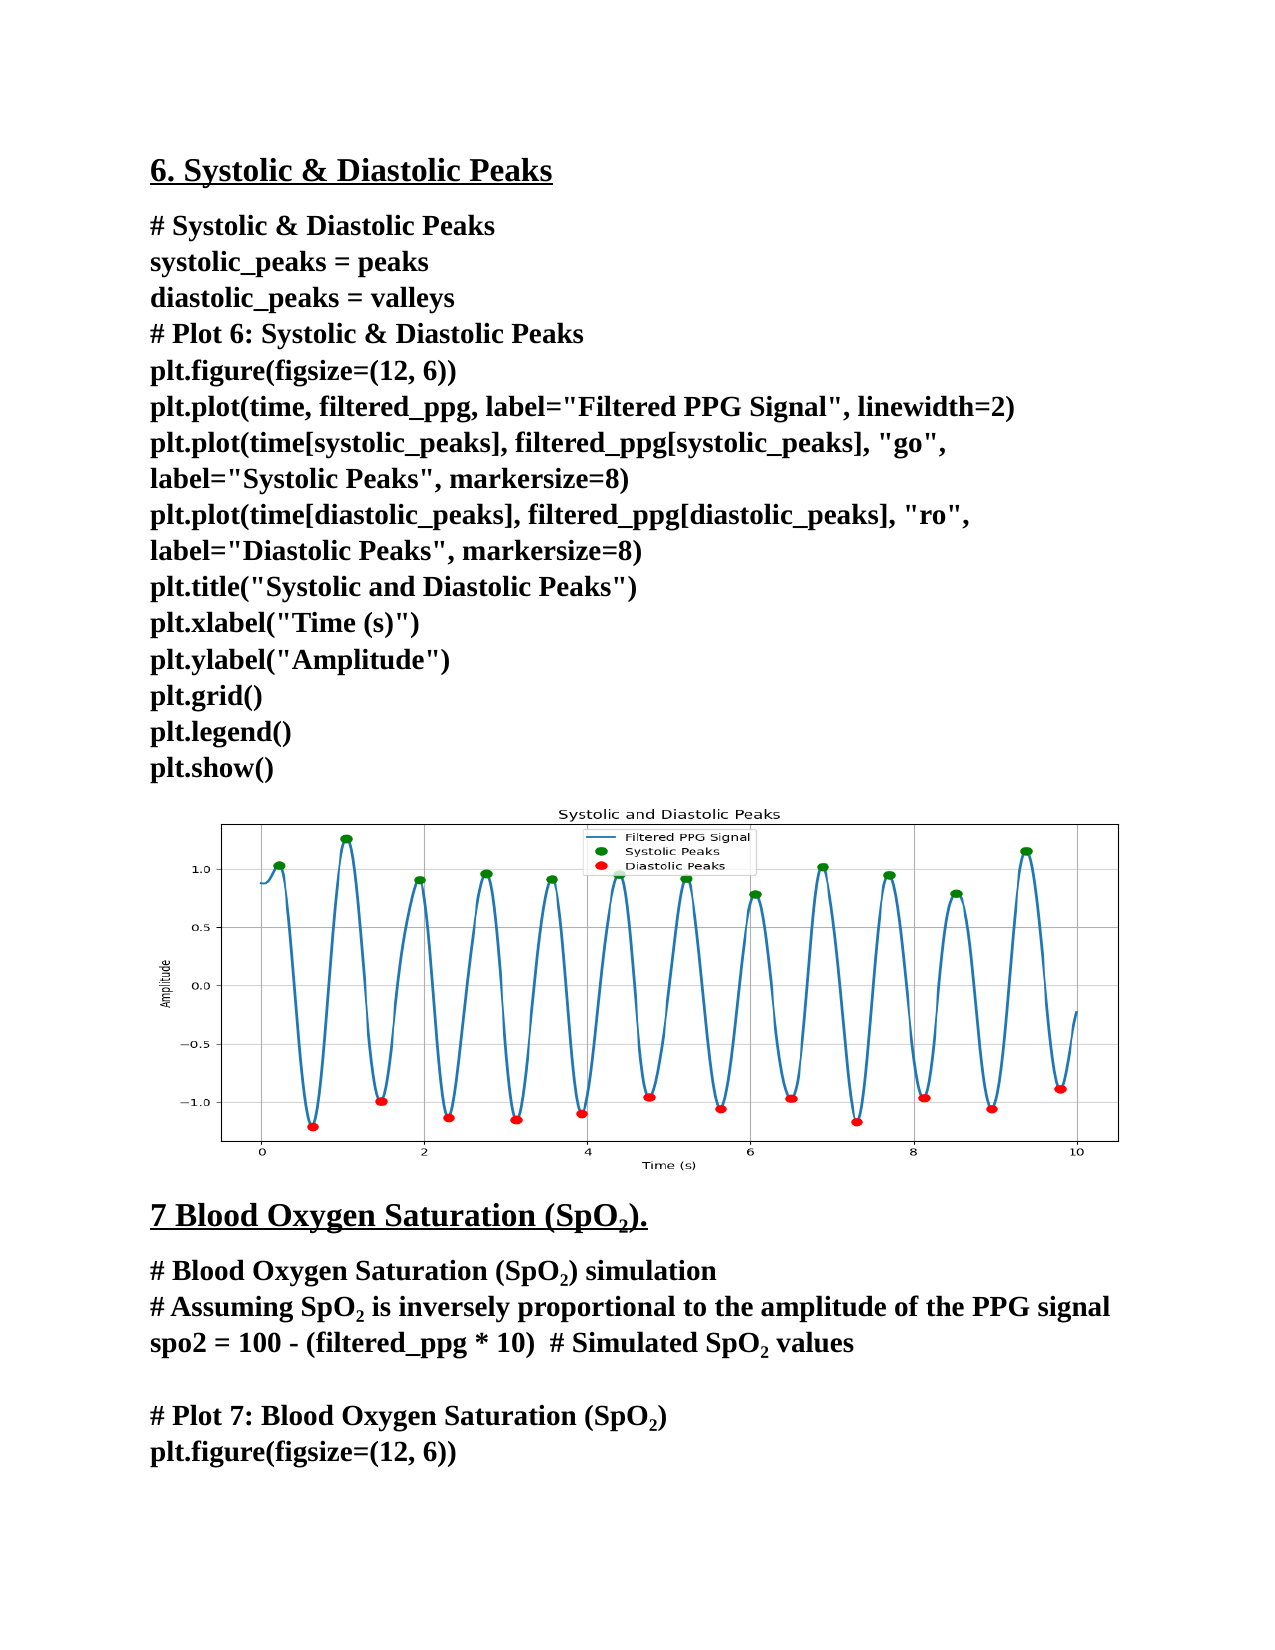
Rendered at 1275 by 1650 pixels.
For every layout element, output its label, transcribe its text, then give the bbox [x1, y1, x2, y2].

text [150, 1253, 1125, 1468]
text # Systolic & Diastolic Peaks systolic_peaks = peaks diastolic_peaks = valleys # Plot 6: Systolic & Diastolic Peaks plt.figure(figsize=(12, 6)) plt.plot(time, filtered_ppg, label="Filtered PPG Signal", linewidth=2) plt.plot(time[systolic_peaks], filtered_ppg[systolic_peaks], "go", label="Systolic Peaks", markersize=8) plt.plot(time[diastolic_peaks], filtered_ppg[diastolic_peaks], "ro", label="Diastolic Peaks", markersize=8) plt.title("Systolic and Diastolic Peaks") plt.xlabel("Time (s)") plt.ylabel("Amplitude") plt.grid() plt.legend() plt.show() [150, 208, 1125, 784]
text 6. Systolic & Diastolic Peaks [150, 150, 1125, 188]
text 7 Blood Oxygen Saturation (SpO₂). [150, 1195, 1125, 1234]
picture [150, 803, 1125, 1177]
